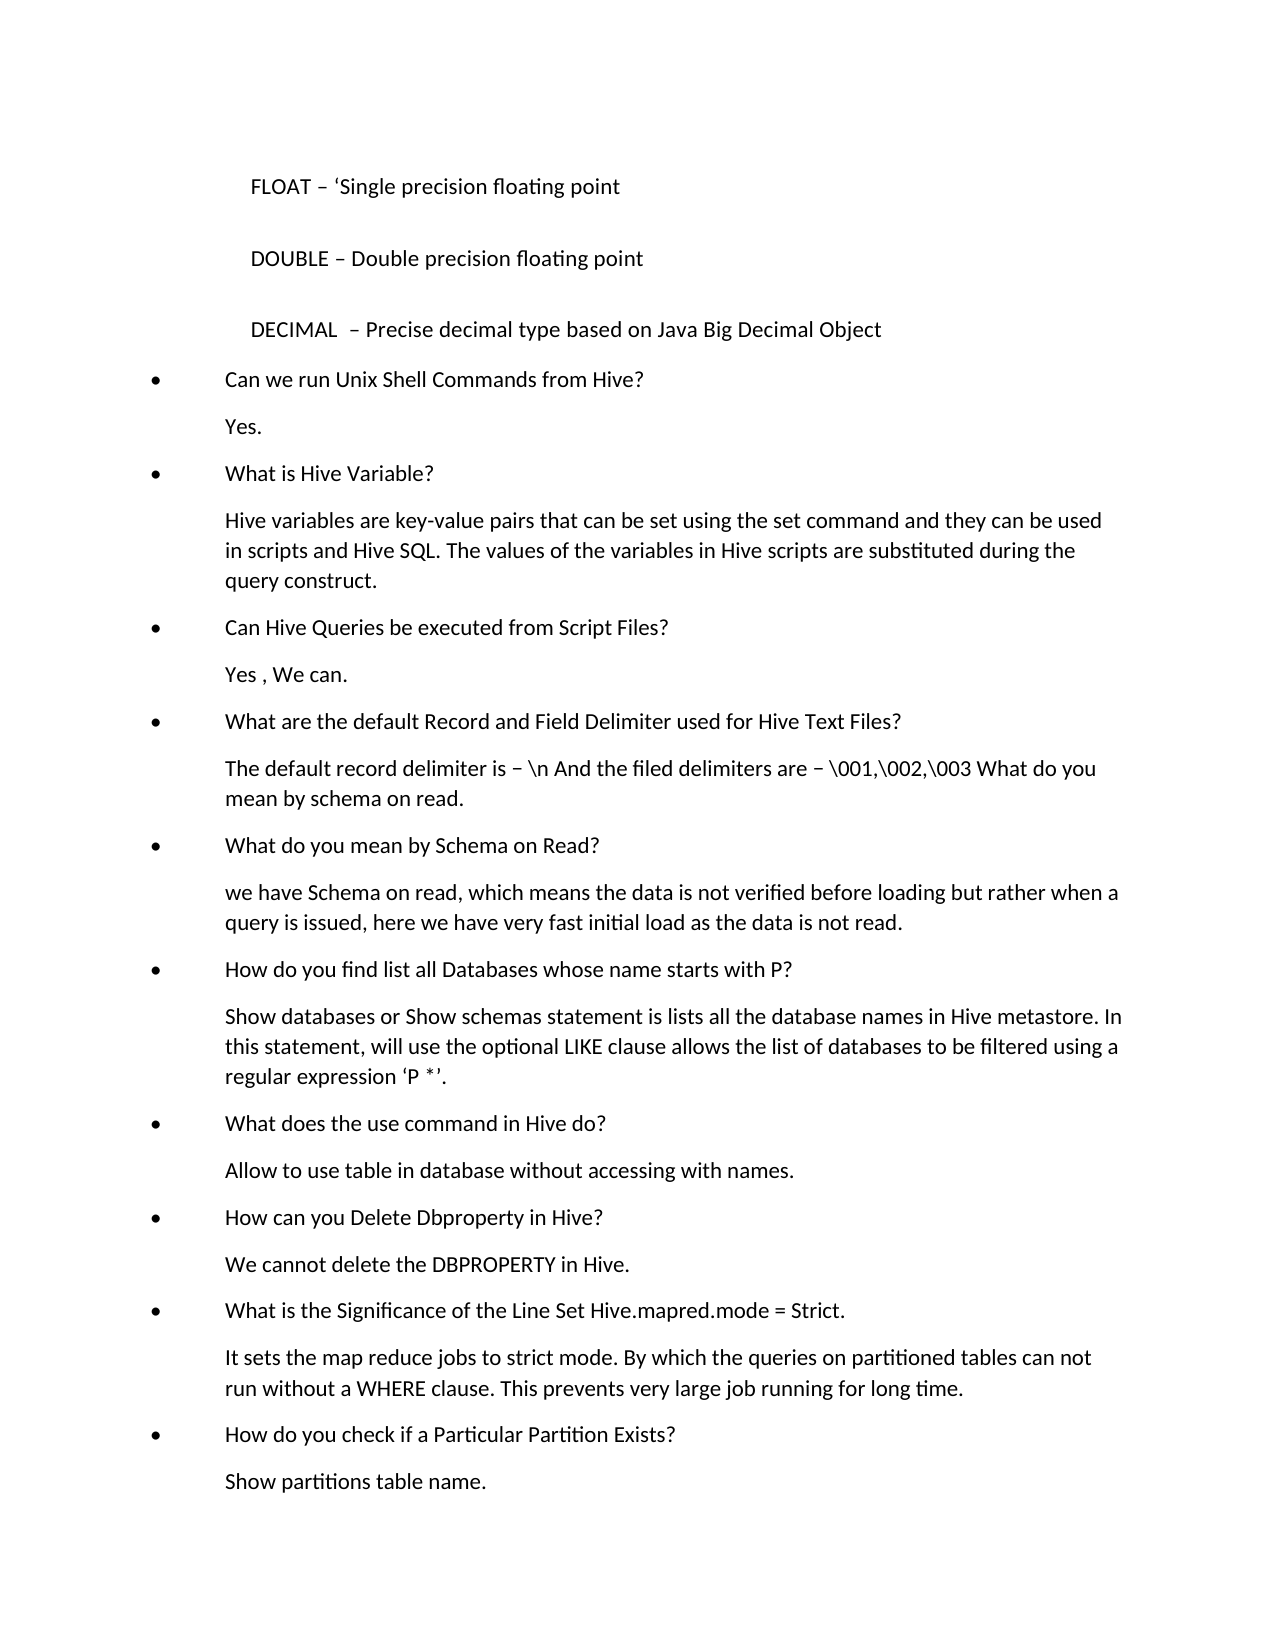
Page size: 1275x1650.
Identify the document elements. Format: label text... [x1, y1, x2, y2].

text Show databases or Show schemas statement is lists all the database names in Hive metastore. In this statement, will use the optional LIKE clause allows the list of databases to be filtered using a regular expression ‘P *’. [225, 1002, 1125, 1090]
text • Can we run Unix Shell Commands from Hive? [150, 365, 1125, 393]
text Yes , We can. [150, 660, 1125, 688]
text • What is Hive Variable? [150, 459, 1125, 487]
text It sets the map reduce jobs to strict mode. By which the queries on partitioned tables can not run without a WHERE clause. This prevents very large job running for long time. [225, 1343, 1125, 1402]
table_cell DECIMAL – Precise decimal type based on Java Big Decimal Object [235, 294, 899, 365]
text Show partitions table name. [150, 1467, 1125, 1495]
text • What is the Significance of the Line Set Hive.mapred.mode = Strict. [150, 1297, 1125, 1324]
text • What do you mean by Schema on Read? [150, 831, 1125, 859]
text we have Schema on read, which means the data is not verified before loading but rather when a query is issued, here we have very fast initial load as the data is not read. [225, 878, 1125, 936]
table_header FLOAT – ‘Single precision floating point [235, 150, 899, 222]
table_cell DOUBLE – Double precision floating point [235, 222, 899, 293]
text The default record delimiter is − \n And the filed delimiters are − \001,\002,\003 What do you mean by schema on read. [225, 754, 1125, 812]
text • How can you Delete Dbproperty in Hive? [150, 1203, 1125, 1231]
text • How do you find list all Databases whose name starts with P? [150, 955, 1125, 983]
text Yes. [150, 412, 1125, 440]
text • How do you check if a Particular Partition Exists? [150, 1421, 1125, 1448]
text Hive variables are key-value pairs that can be set using the set command and they can be used in scripts and Hive SQL. The values of the variables in Hive scripts are substituted during the query construct. [225, 506, 1125, 594]
text Allow to use table in database without accessing with names. [150, 1156, 1125, 1184]
text • What does the use command in Hive do? [150, 1109, 1125, 1137]
text • Can Hive Queries be executed from Script Files? [150, 613, 1125, 641]
text • What are the default Record and Field Delimiter used for Hive Text Files? [150, 707, 1125, 735]
text We cannot delete the DBPROPERTY in Hive. [150, 1250, 1125, 1278]
